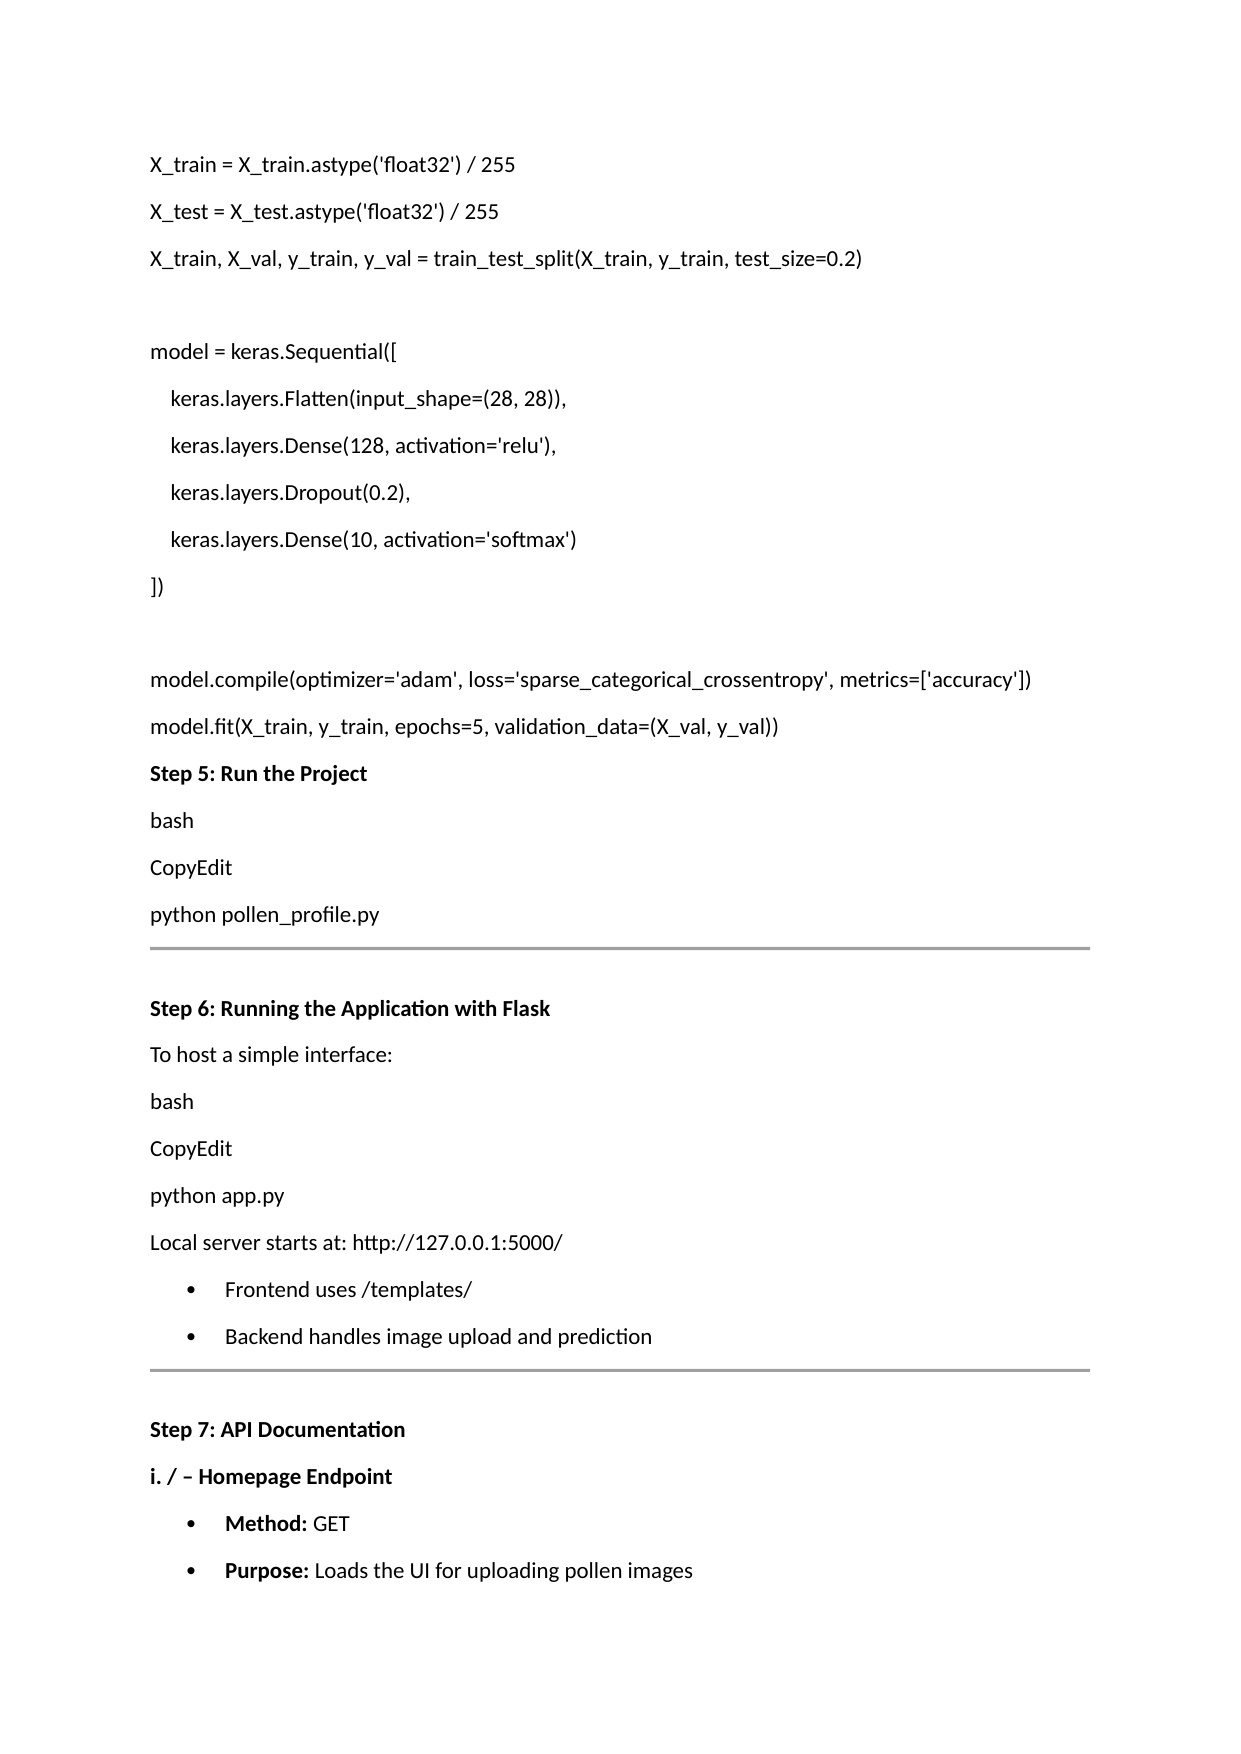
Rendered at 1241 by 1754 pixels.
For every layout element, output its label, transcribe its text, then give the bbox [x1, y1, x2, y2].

text bash [150, 1087, 1090, 1116]
list Method: GET [187, 1509, 1090, 1537]
text python pollen_profile.py [150, 900, 1090, 928]
text Step 7: API Documentation [150, 1416, 1090, 1444]
text X_test = X_test.astype('float32') / 255 [150, 197, 1090, 225]
text Step 5: Run the Project [150, 759, 1090, 787]
list Purpose: Loads the UI for uploading pollen images [187, 1556, 1090, 1584]
text Step 6: Running the Application with Flask [150, 994, 1090, 1022]
text keras.layers.Flatten(input_shape=(28, 28)), [150, 384, 1090, 412]
text Local server starts at: http://127.0.0.1:5000/ [150, 1228, 1090, 1256]
text X_train, X_val, y_train, y_val = train_test_split(X_train, y_train, test_size=0.2) [150, 244, 1090, 272]
text model.compile(optimizer='adam', loss='sparse_categorical_crossentropy', metrics=['accuracy']) [150, 666, 1090, 694]
text python app.py [150, 1181, 1090, 1209]
text model.fit(X_train, y_train, epochs=5, validation_data=(X_val, y_val)) [150, 712, 1090, 741]
text i. / – Homepage Endpoint [150, 1462, 1090, 1491]
text keras.layers.Dropout(0.2), [150, 478, 1090, 506]
text CopyEdit [150, 1134, 1090, 1162]
list Backend handles image upload and prediction [187, 1322, 1090, 1350]
text keras.layers.Dense(10, activation='softmax') [150, 525, 1090, 553]
text bash [150, 806, 1090, 834]
text To host a simple interface: [150, 1041, 1090, 1069]
text X_train = X_train.astype('float32') / 255 [150, 150, 1090, 178]
text CopyEdit [150, 853, 1090, 881]
list Frontend uses /templates/ [187, 1275, 1090, 1303]
text ]) [150, 572, 1090, 600]
text keras.layers.Dense(128, activation='relu'), [150, 431, 1090, 459]
text model = keras.Sequential([ [150, 337, 1090, 366]
